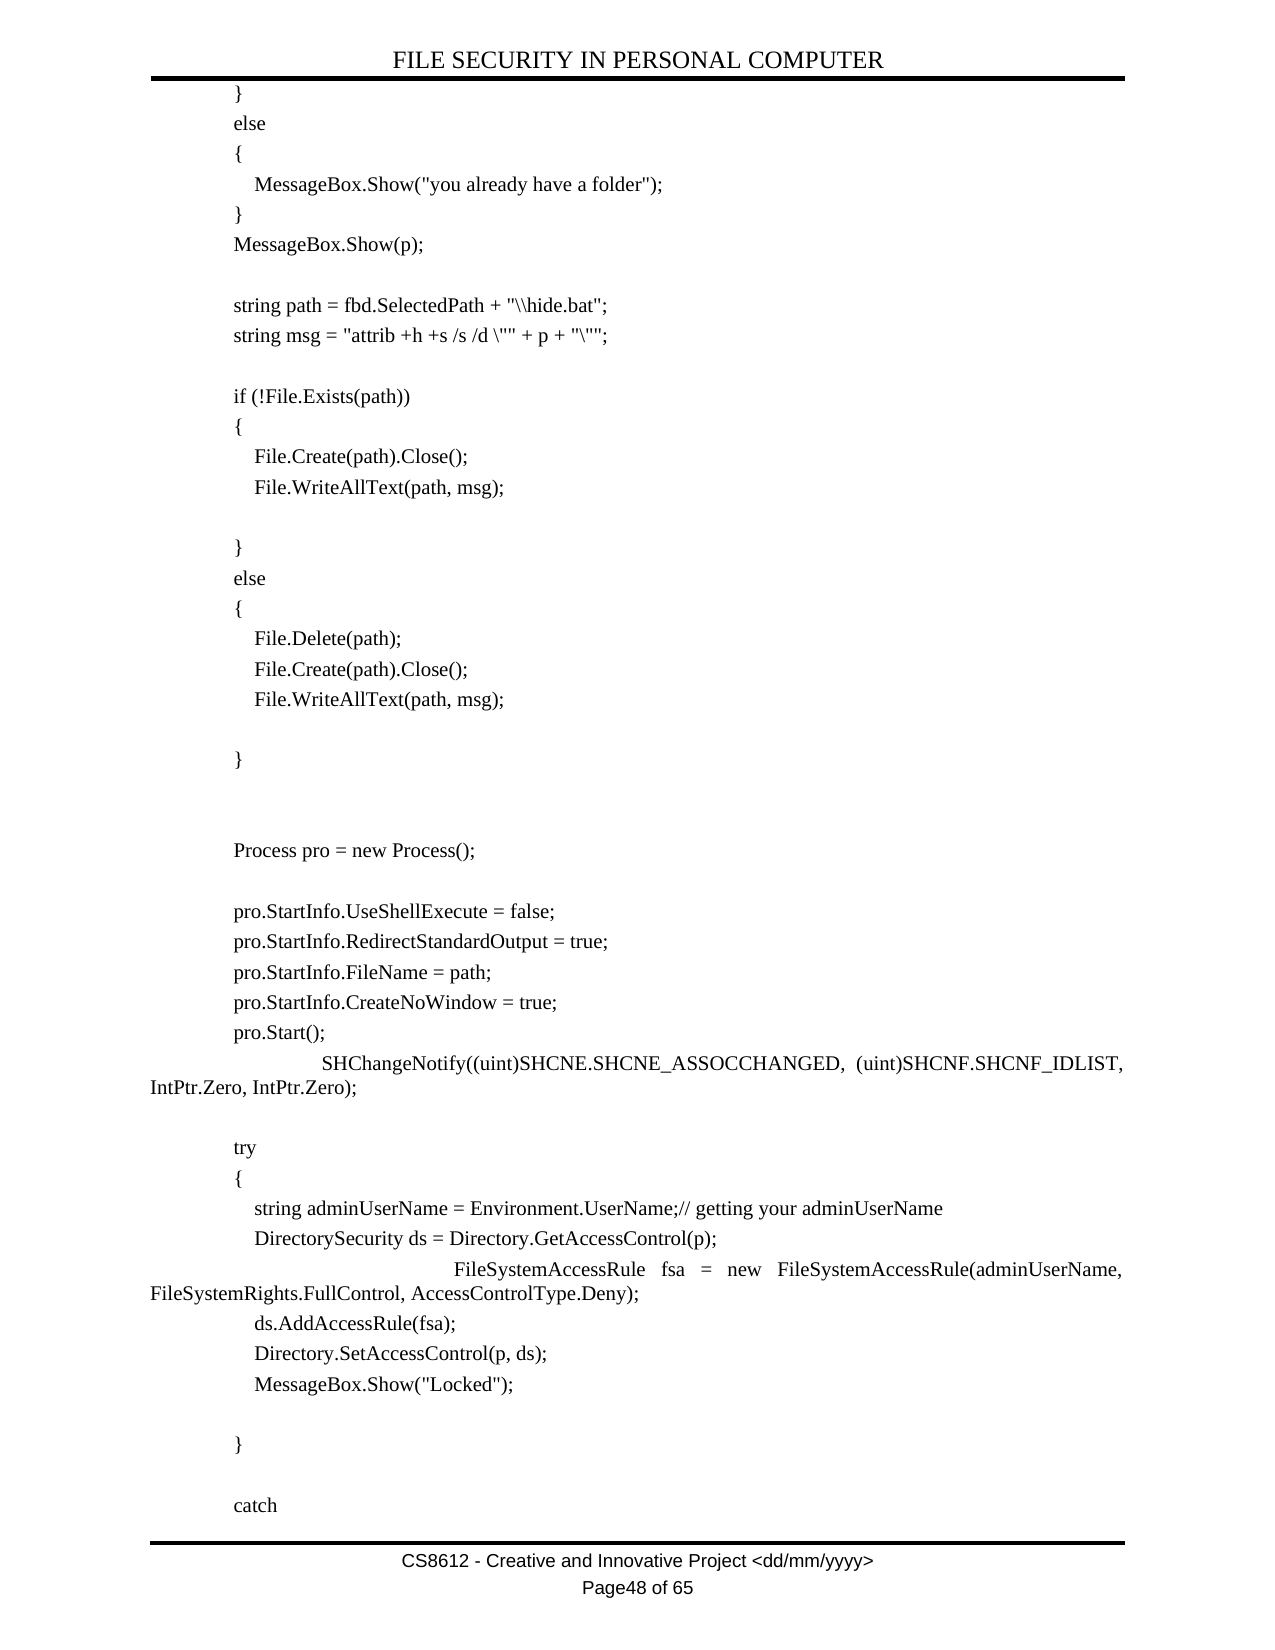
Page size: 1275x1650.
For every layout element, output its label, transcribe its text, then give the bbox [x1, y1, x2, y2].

text MessageBox.Show(p); [150, 232, 1125, 256]
text { [150, 141, 1125, 165]
text pro.StartInfo.UseShellExecute = false; [150, 899, 1125, 923]
text { [150, 596, 1125, 620]
text if (!File.Exists(path)) [150, 384, 1125, 408]
text } [150, 202, 1125, 226]
text ds.AddAccessRule(fsa); [150, 1311, 1125, 1335]
text catch [150, 1493, 1125, 1517]
text pro.StartInfo.FileName = path; [150, 959, 1125, 984]
text MessageBox.Show("you already have a folder"); [150, 171, 1125, 196]
text pro.Start(); [150, 1020, 1125, 1044]
text File.Delete(path); [150, 626, 1125, 650]
text DirectorySecurity ds = Directory.GetAccessControl(p); [150, 1226, 1125, 1250]
text MessageBox.Show("Locked"); [150, 1371, 1125, 1396]
text File.WriteAllText(path, msg); [150, 687, 1125, 711]
text } [150, 747, 1125, 771]
text pro.StartInfo.RedirectStandardOutput = true; [150, 929, 1125, 953]
text string path = fbd.SelectedPath + "\\hide.bat"; [150, 293, 1125, 317]
text string msg = "attrib +h +s /s /d \"" + p + "\""; [150, 323, 1125, 347]
text try [150, 1135, 1125, 1159]
text else [150, 111, 1125, 135]
text File.WriteAllText(path, msg); [150, 474, 1125, 499]
text Process pro = new Process(); [150, 838, 1125, 862]
text FileSystemAccessRule fsa = new FileSystemAccessRule(adminUserName, FileSystemRights.FullControl, AccessControlType.Deny); [150, 1256, 1125, 1304]
text } [150, 535, 1125, 559]
text else [150, 566, 1125, 589]
text { [150, 414, 1125, 438]
text { [150, 1166, 1125, 1189]
text } [150, 1432, 1125, 1456]
text SHChangeNotify((uint)SHCNE.SHCNE_ASSOCCHANGED, (uint)SHCNF.SHCNF_IDLIST, IntPtr.Zero, IntPtr.Zero); [150, 1051, 1125, 1099]
text Directory.SetAccessControl(p, ds); [150, 1341, 1125, 1365]
text pro.StartInfo.CreateNoWindow = true; [150, 990, 1125, 1014]
text File.Create(path).Close(); [150, 444, 1125, 468]
text File.Create(path).Close(); [150, 656, 1125, 681]
text string adminUserName = Environment.UserName;// getting your adminUserName [150, 1196, 1125, 1220]
text } [150, 81, 1125, 104]
